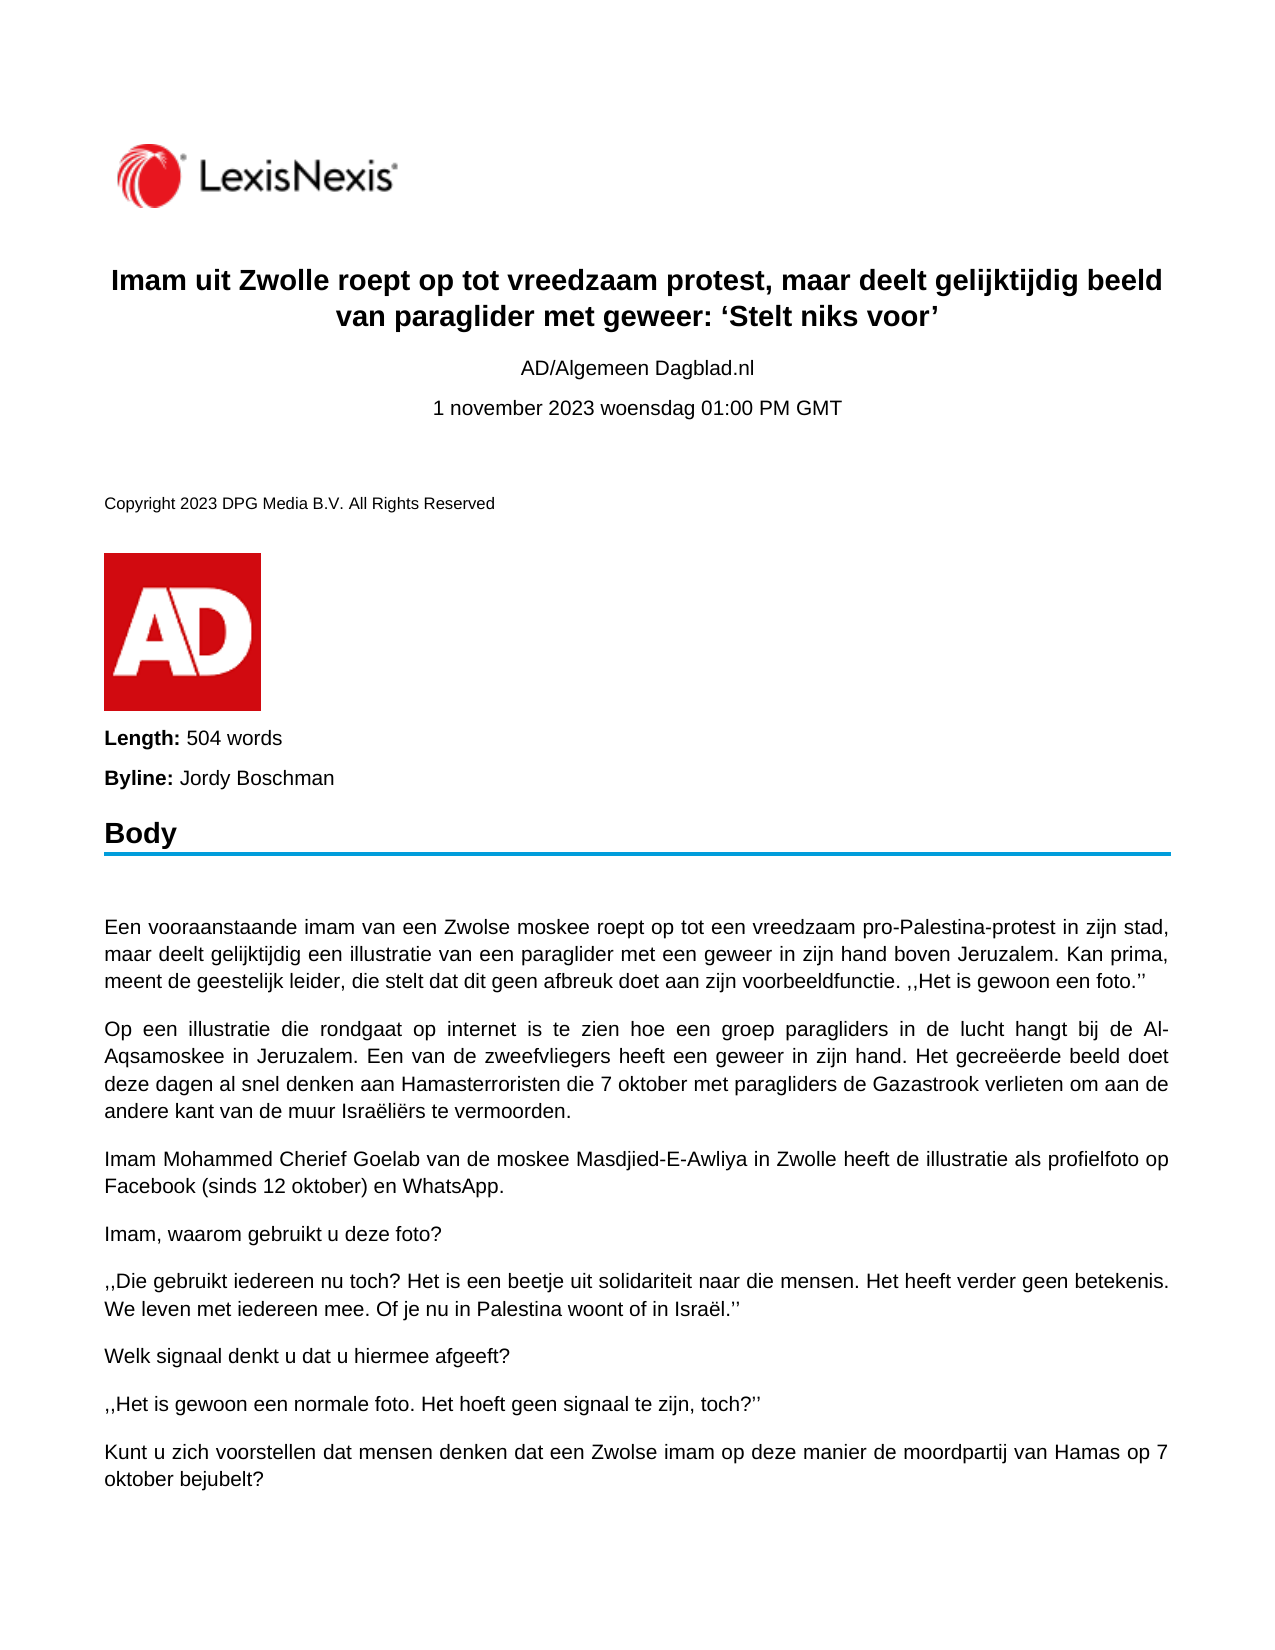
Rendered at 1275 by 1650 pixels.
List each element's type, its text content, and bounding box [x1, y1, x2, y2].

picture [104, 553, 261, 711]
text ,,Die gebruikt iedereen nu toch? Het is een beetje uit solidariteit naar die mensen. Het heeft verder geen betekenis. We leven met iedereen mee. Of je nu in Palestina woont of in Israël.’’ [104, 1266, 1171, 1320]
text Welk signaal denkt u dat u hiermee afgeeft? [104, 1341, 1171, 1368]
picture [104, 144, 412, 208]
text Kunt u zich voorstellen dat mensen denken dat een Zwolse imam op deze manier de moordpartij van Hamas op 7 oktober bejubelt? [104, 1437, 1171, 1491]
text Op een illustratie die rondgaat op internet is te zien hoe een groep paragliders in de lucht hangt bij de Al-Aqsamoskee in Jeruzalem. Een van de zweefvliegers heeft een geweer in zijn hand. Het gecreëerde beeld doet deze dagen al snel denken aan Hamasterroristen die 7 oktober met paragliders de Gazastrook verlieten om aan de andere kant van de muur Israëliërs te vermoorden. [104, 1014, 1171, 1122]
text Length: 504 words [104, 723, 1171, 750]
text ,,Het is gewoon een normale foto. Het hoeft geen signaal te zijn, toch?’’ [104, 1389, 1171, 1416]
text Copyright 2023 DPG Media B.V. All Rights Reserved [104, 461, 1171, 513]
text Byline: Jordy Boschman [104, 762, 1171, 789]
subtitle Imam uit Zwolle roept op tot vreedzaam protest, maar deelt gelijktijdig beeld van paraglider met geweer: ‘Stelt niks voor’ [104, 261, 1171, 332]
text Body [104, 814, 1171, 850]
text Imam Mohammed Cherief Goelab van de moskee Masdjied-E-Awliya in Zwolle heeft de illustratie als profielfoto op Facebook (sinds 12 oktober) en WhatsApp. [104, 1143, 1171, 1197]
text Imam, waarom gebruikt u deze foto? [104, 1218, 1171, 1245]
text AD/Algemeen Dagblad.nl [104, 353, 1171, 380]
text 1 november 2023 woensdag 01:00 PM GMT [104, 393, 1171, 420]
text Een vooraanstaande imam van een Zwolse moskee roept op tot een vreedzaam pro-Palestina-protest in zijn stad, maar deelt gelijktijdig een illustratie van een paraglider met een geweer in zijn hand boven Jeruzalem. Kan prima, meent de geestelijk leider, die stelt dat dit geen afbreuk doet aan zijn voorbeeldfunctie. ,,Het is gewoon een foto.’’ [104, 912, 1171, 993]
